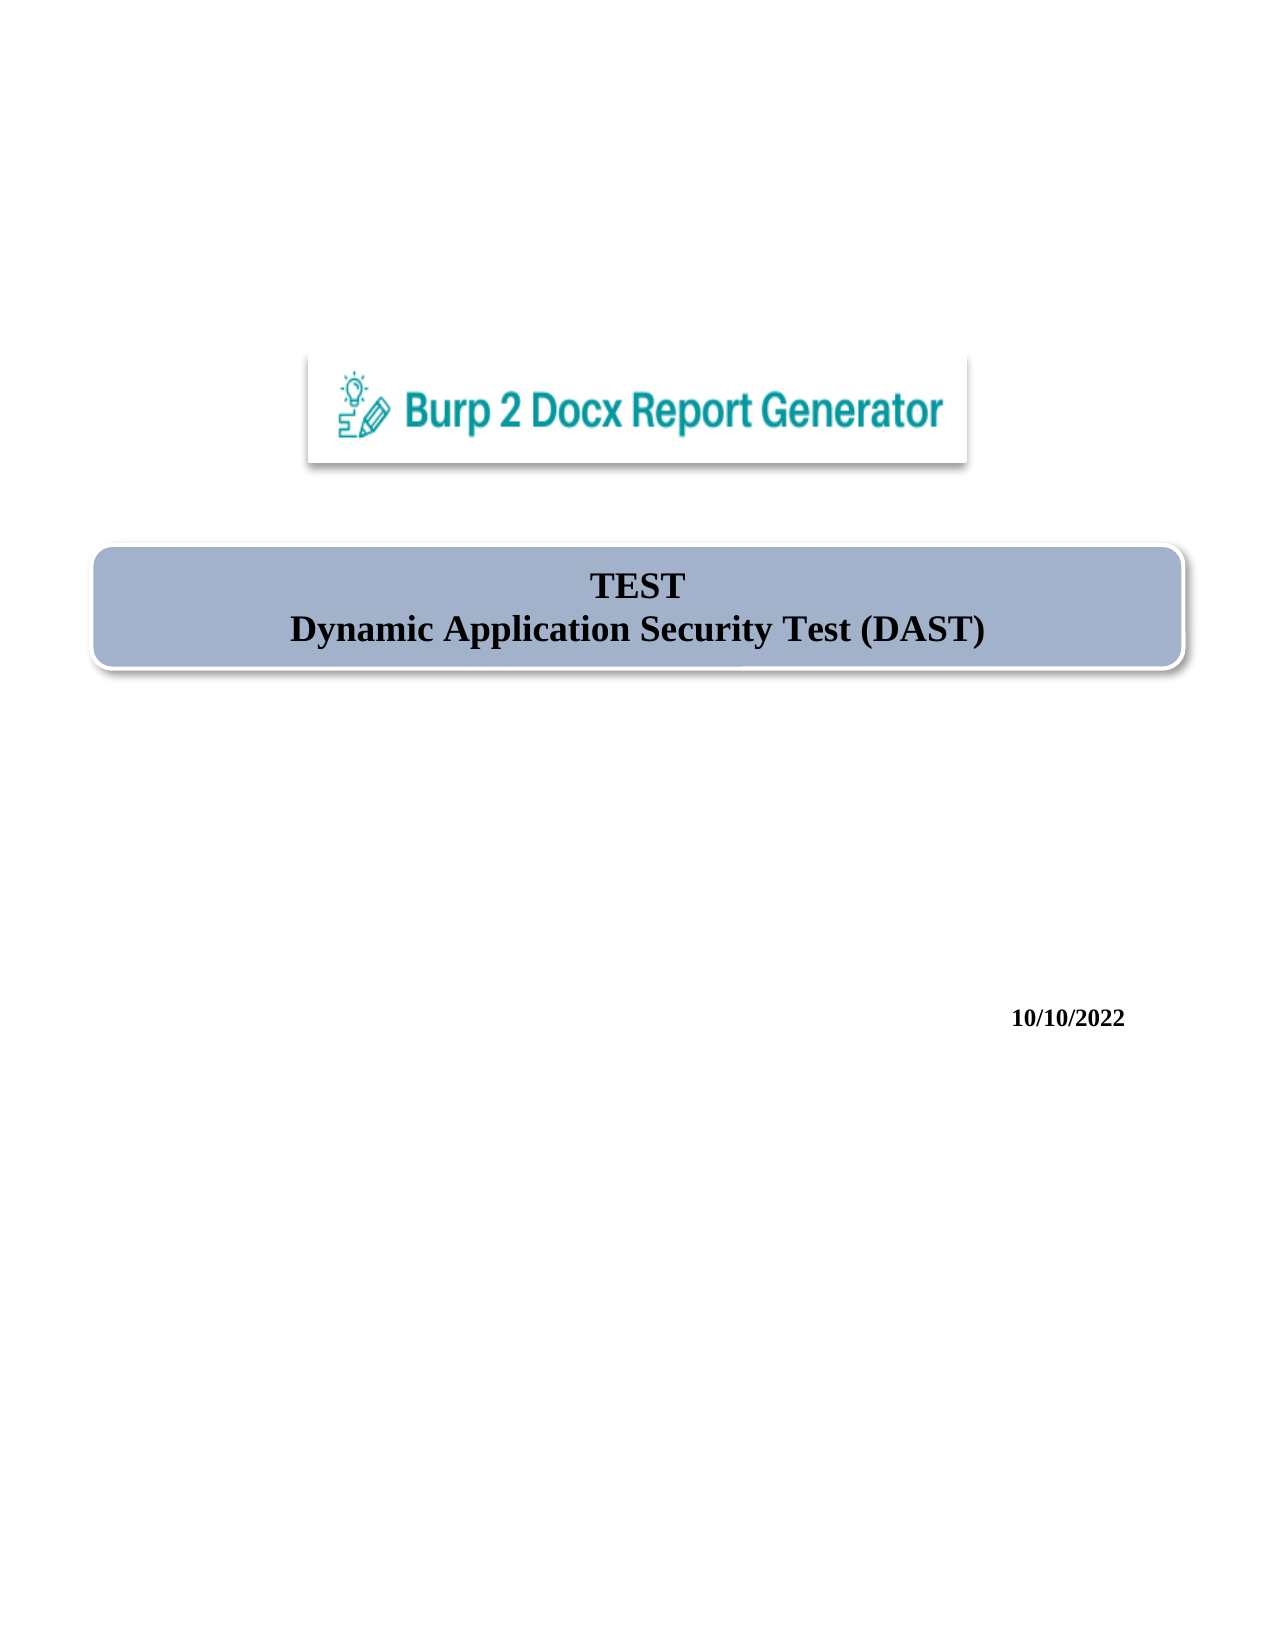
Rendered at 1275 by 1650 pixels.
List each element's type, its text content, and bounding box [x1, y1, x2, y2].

text 10/10/2022 [150, 1003, 1125, 1032]
picture [312, 357, 963, 459]
